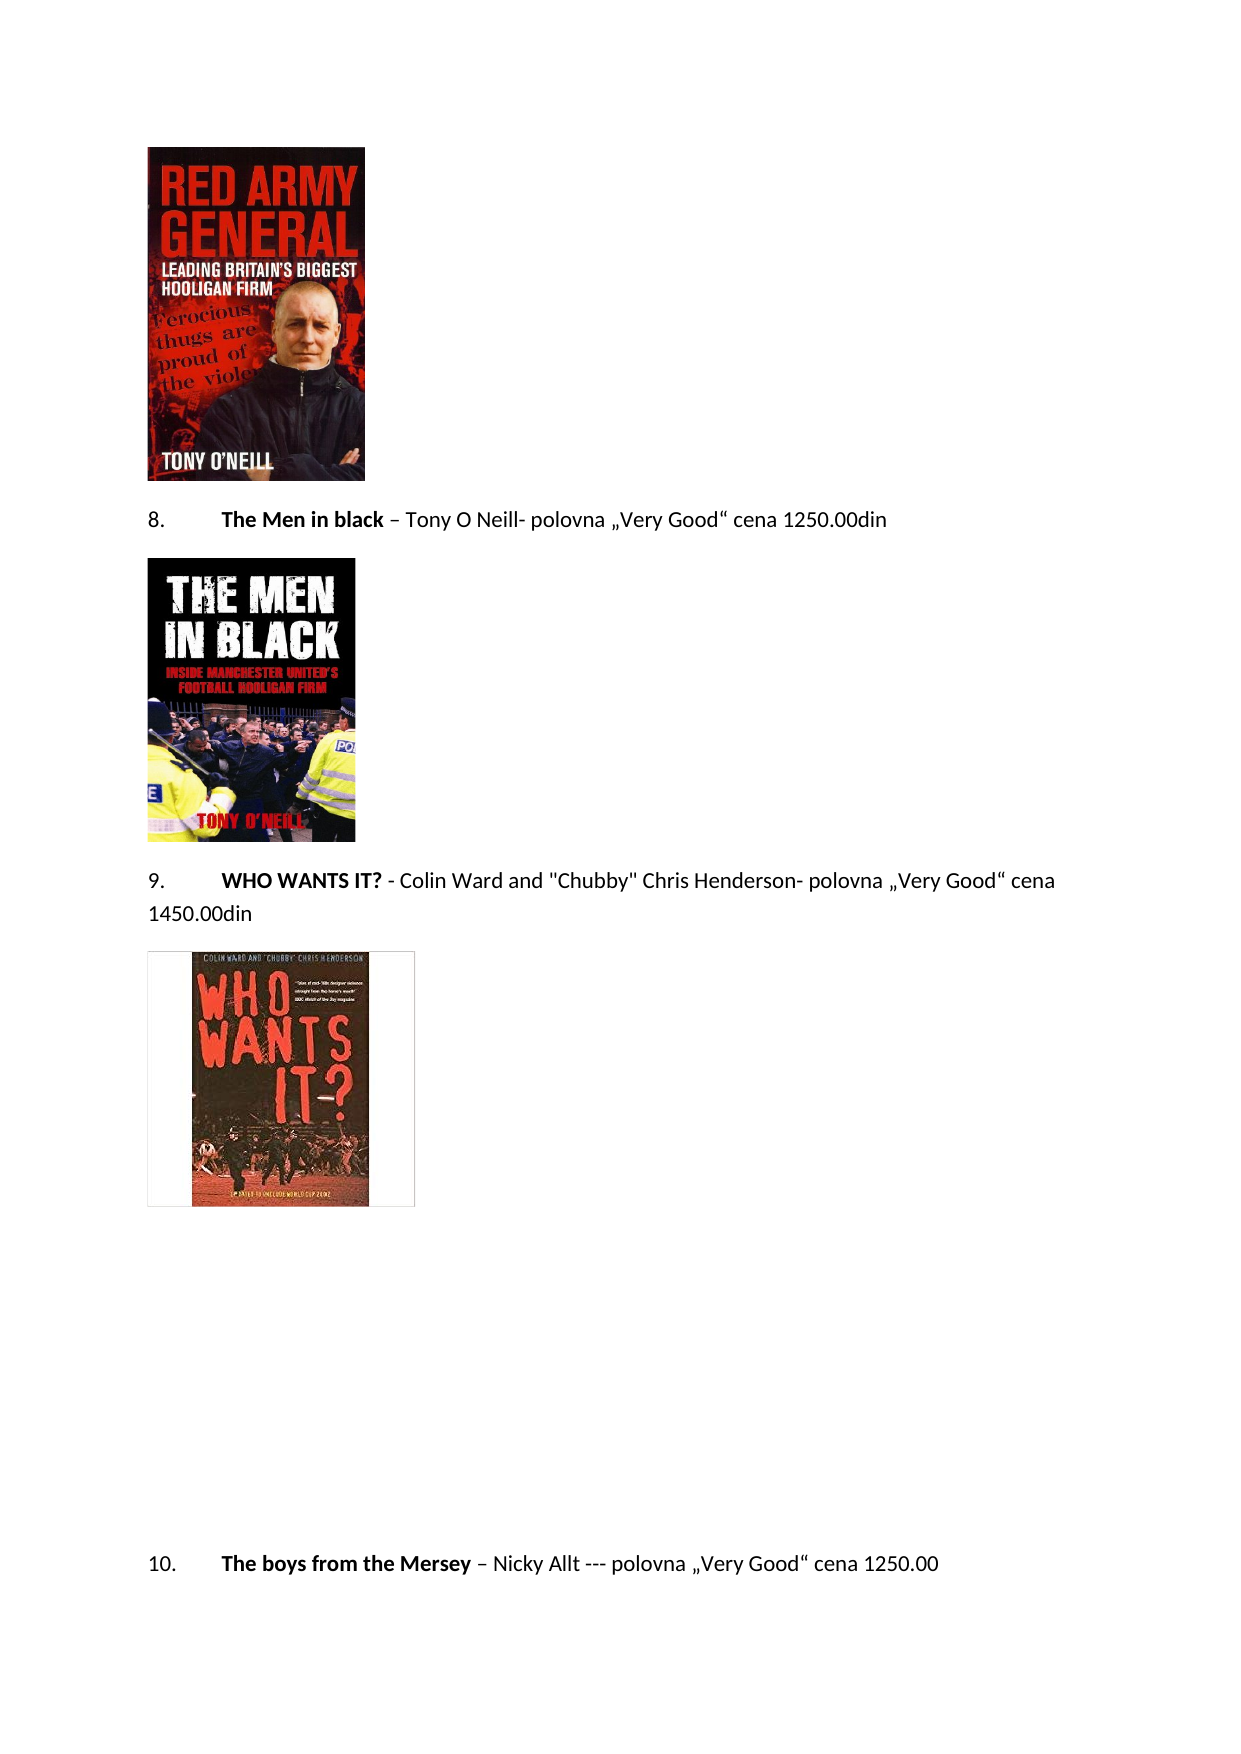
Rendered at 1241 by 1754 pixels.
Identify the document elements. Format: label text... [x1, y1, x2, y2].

picture [147, 147, 365, 481]
picture [147, 951, 416, 1207]
picture [147, 558, 356, 842]
text 9. WHO WANTS IT? - Colin Ward and "Chubby" Chris Henderson- polovna „Very Good“ cena 1450.00din [148, 867, 1093, 927]
text 10. The boys from the Mersey – Nicky Allt --- polovna „Very Good“ cena 1250.00 [148, 1549, 1093, 1578]
text 8. The Men in black – Tony O Neill- polovna „Very Good“ cena 1250.00din [148, 505, 1093, 533]
